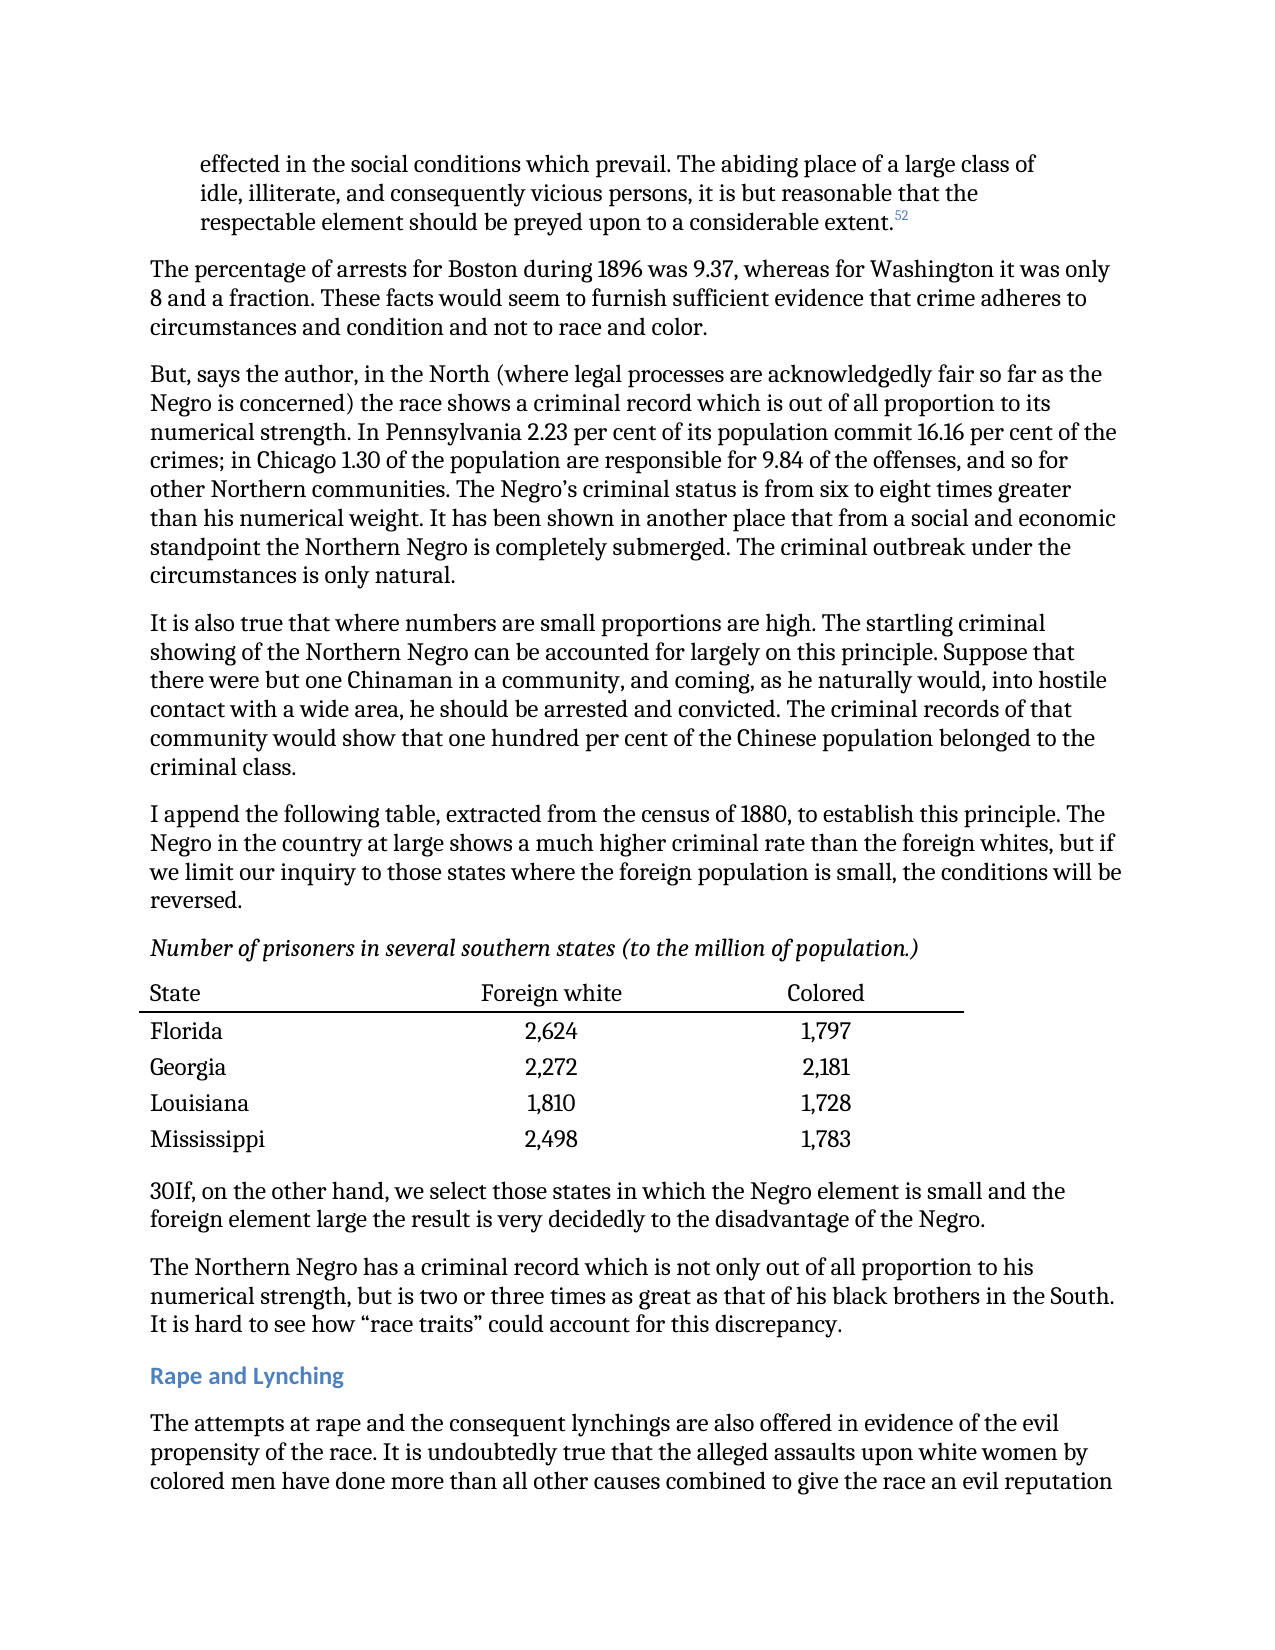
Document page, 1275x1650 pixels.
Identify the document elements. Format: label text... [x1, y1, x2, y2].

table_cell Mississippi [139, 1122, 414, 1158]
text 30If, on the other hand, we select those states in which the Negro element is small and the foreign element large the result is very decidedly to the disadvantage of the Negro. [150, 1177, 1125, 1234]
table_cell 2,498 [414, 1122, 689, 1158]
text It is also true that where numbers are small proportions are high. The startling criminal showing of the Northern Negro can be accounted for largely on this principle. Suppose that there were but one Chinaman in a community, and coming, as he naturally would, into hostile contact with a wide area, he should be arrested and convicted. The criminal records of that community would show that one hundred per cent of the Chinese population belonged to the criminal class. [150, 609, 1125, 781]
table_cell 1,797 [689, 1013, 964, 1049]
table_cell 1,728 [689, 1085, 964, 1122]
table_cell 2,272 [414, 1049, 689, 1085]
table_cell 2,624 [414, 1013, 689, 1049]
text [200, 150, 1075, 236]
text But, says the author, in the North (where legal processes are acknowledgedly fair so far as the Negro is concerned) the race shows a criminal record which is out of all proportion to its numerical strength. In Pennsylvania 2.23 per cent of its population commit 16.16 per cent of the crimes; in Chicago 1.30 of the population are responsible for 9.84 of the offenses, and so for other Northern communities. The Negro’s criminal status is from six to eight times greater than his numerical weight. It has been shown in another place that from a social and economic standpoint the Northern Negro is completely submerged. The criminal outbreak under the circumstances is only natural. [150, 360, 1125, 590]
table_cell 1,783 [689, 1122, 964, 1158]
text Number of prisoners in several southern states (to the million of population.) [150, 934, 1125, 962]
table_cell Florida [139, 1013, 414, 1049]
table_cell 1,810 [414, 1085, 689, 1122]
table_header Colored [689, 975, 964, 1011]
text I append the following table, extracted from the census of 1880, to establish this principle. The Negro in the country at large shows a much higher criminal rate than the foreign whites, but if we limit our inquiry to those states where the foreign population is small, the conditions will be reversed. [150, 800, 1125, 915]
table_cell Louisiana [139, 1085, 414, 1122]
table_cell 2,181 [689, 1049, 964, 1085]
table_header Foreign white [414, 975, 689, 1011]
table_header State [139, 975, 414, 1011]
subtitle Rape and Lynching [150, 1360, 1125, 1390]
table_cell Georgia [139, 1049, 414, 1085]
text The percentage of arrests for Boston during 1896 was 9.37, whereas for Washington it was only 8 and a fraction. These facts would seem to furnish sufficient evidence that crime adheres to circumstances and condition and not to race and color. [150, 255, 1125, 341]
text The Northern Negro has a criminal record which is not only out of all proportion to his numerical strength, but is two or three times as great as that of his black brothers in the South. It is hard to see how “race traits” could account for this discrepancy. [150, 1253, 1125, 1339]
